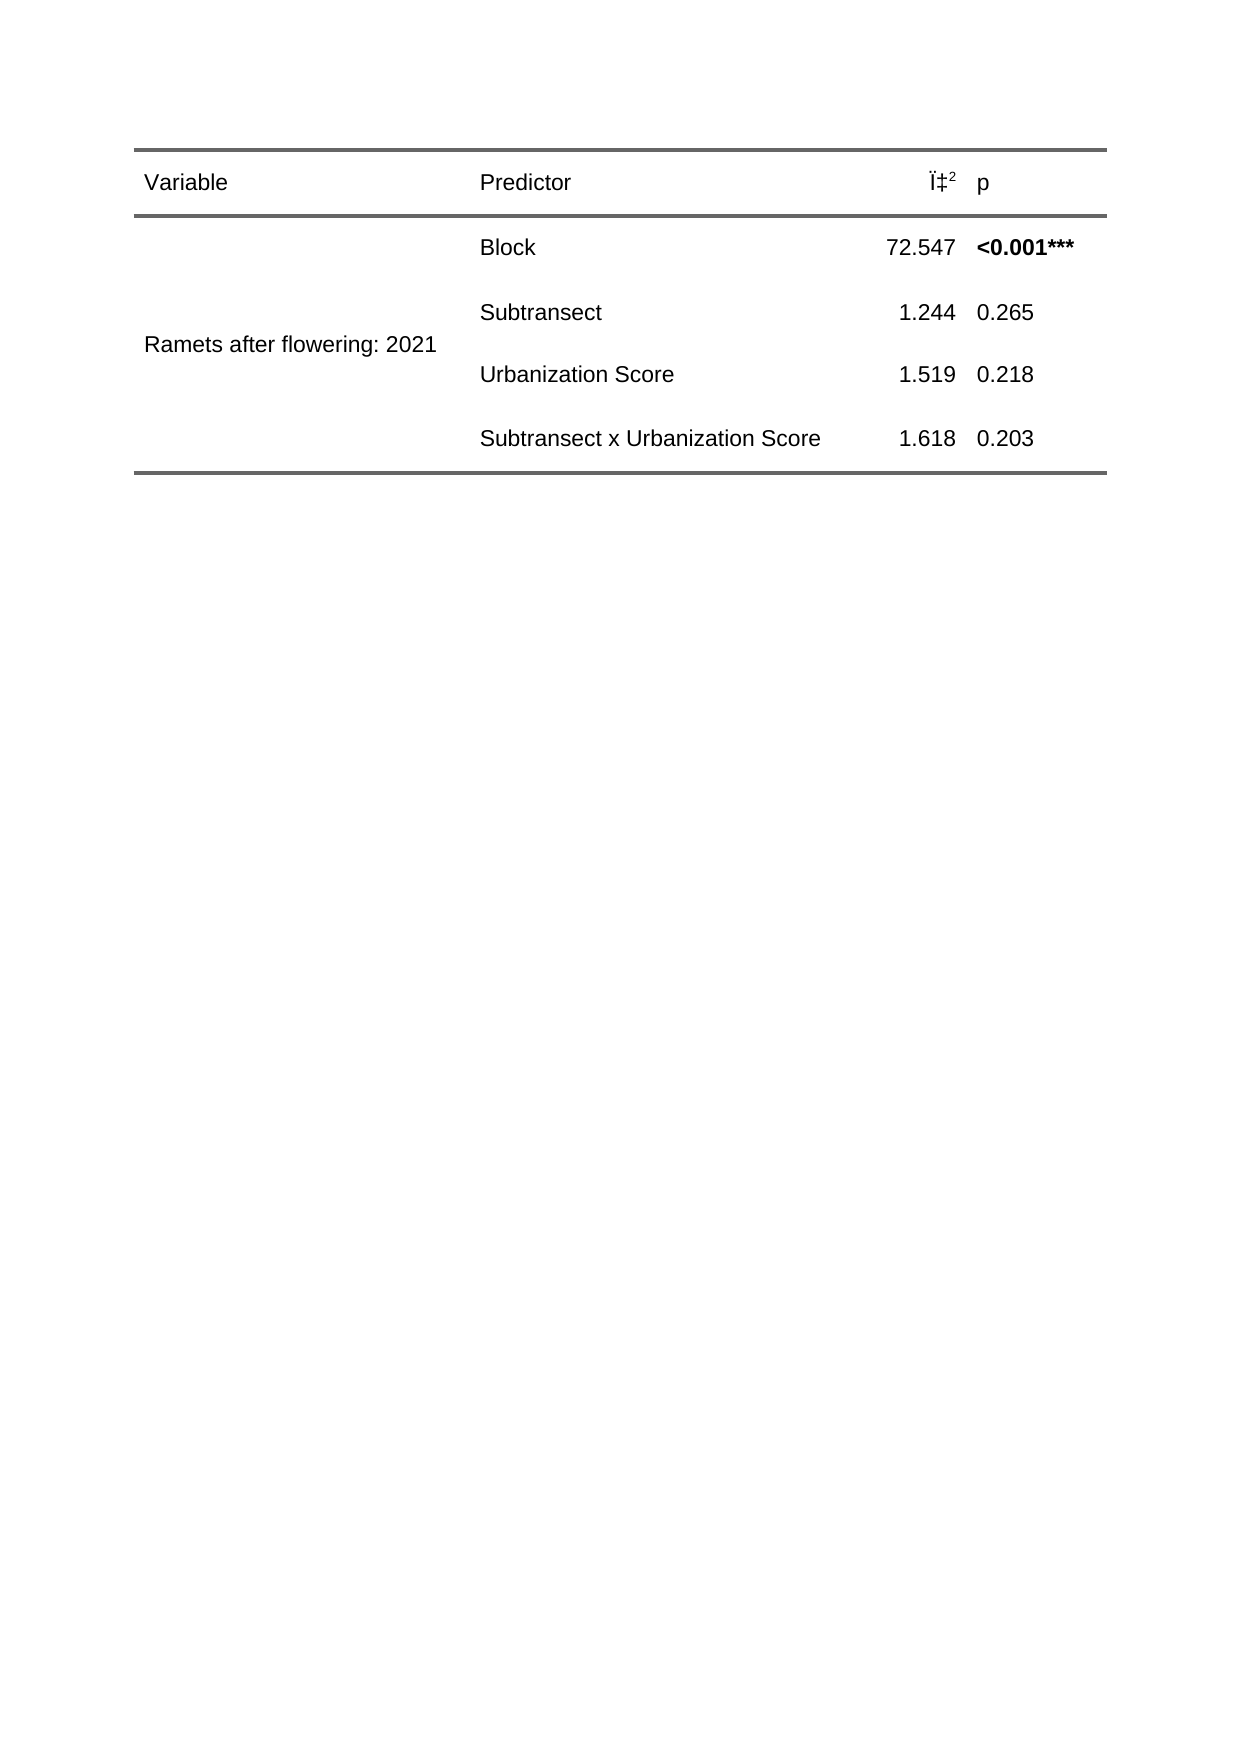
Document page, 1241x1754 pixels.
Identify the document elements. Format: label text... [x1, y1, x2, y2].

table_cell 1.519 [854, 343, 966, 407]
table_cell 1.618 [854, 407, 966, 471]
table_header Predictor [469, 152, 853, 214]
table_cell 0.218 [966, 343, 1107, 407]
table_cell Ramets after flowering: 2021 [134, 218, 469, 471]
table_cell <0.001*** [966, 218, 1107, 278]
table_header Variable [134, 152, 469, 214]
table_header p [966, 152, 1107, 214]
table_cell Subtransect [469, 278, 853, 342]
table_cell Urbanization Score [469, 343, 853, 407]
table_cell 0.265 [966, 278, 1107, 342]
table_cell 0.203 [966, 407, 1107, 471]
table_cell 72.547 [854, 218, 966, 278]
table_cell 1.244 [854, 278, 966, 342]
table_cell Block [469, 218, 853, 278]
table_cell Subtransect x Urbanization Score [469, 407, 853, 471]
table_header Ï‡2 [854, 152, 966, 214]
